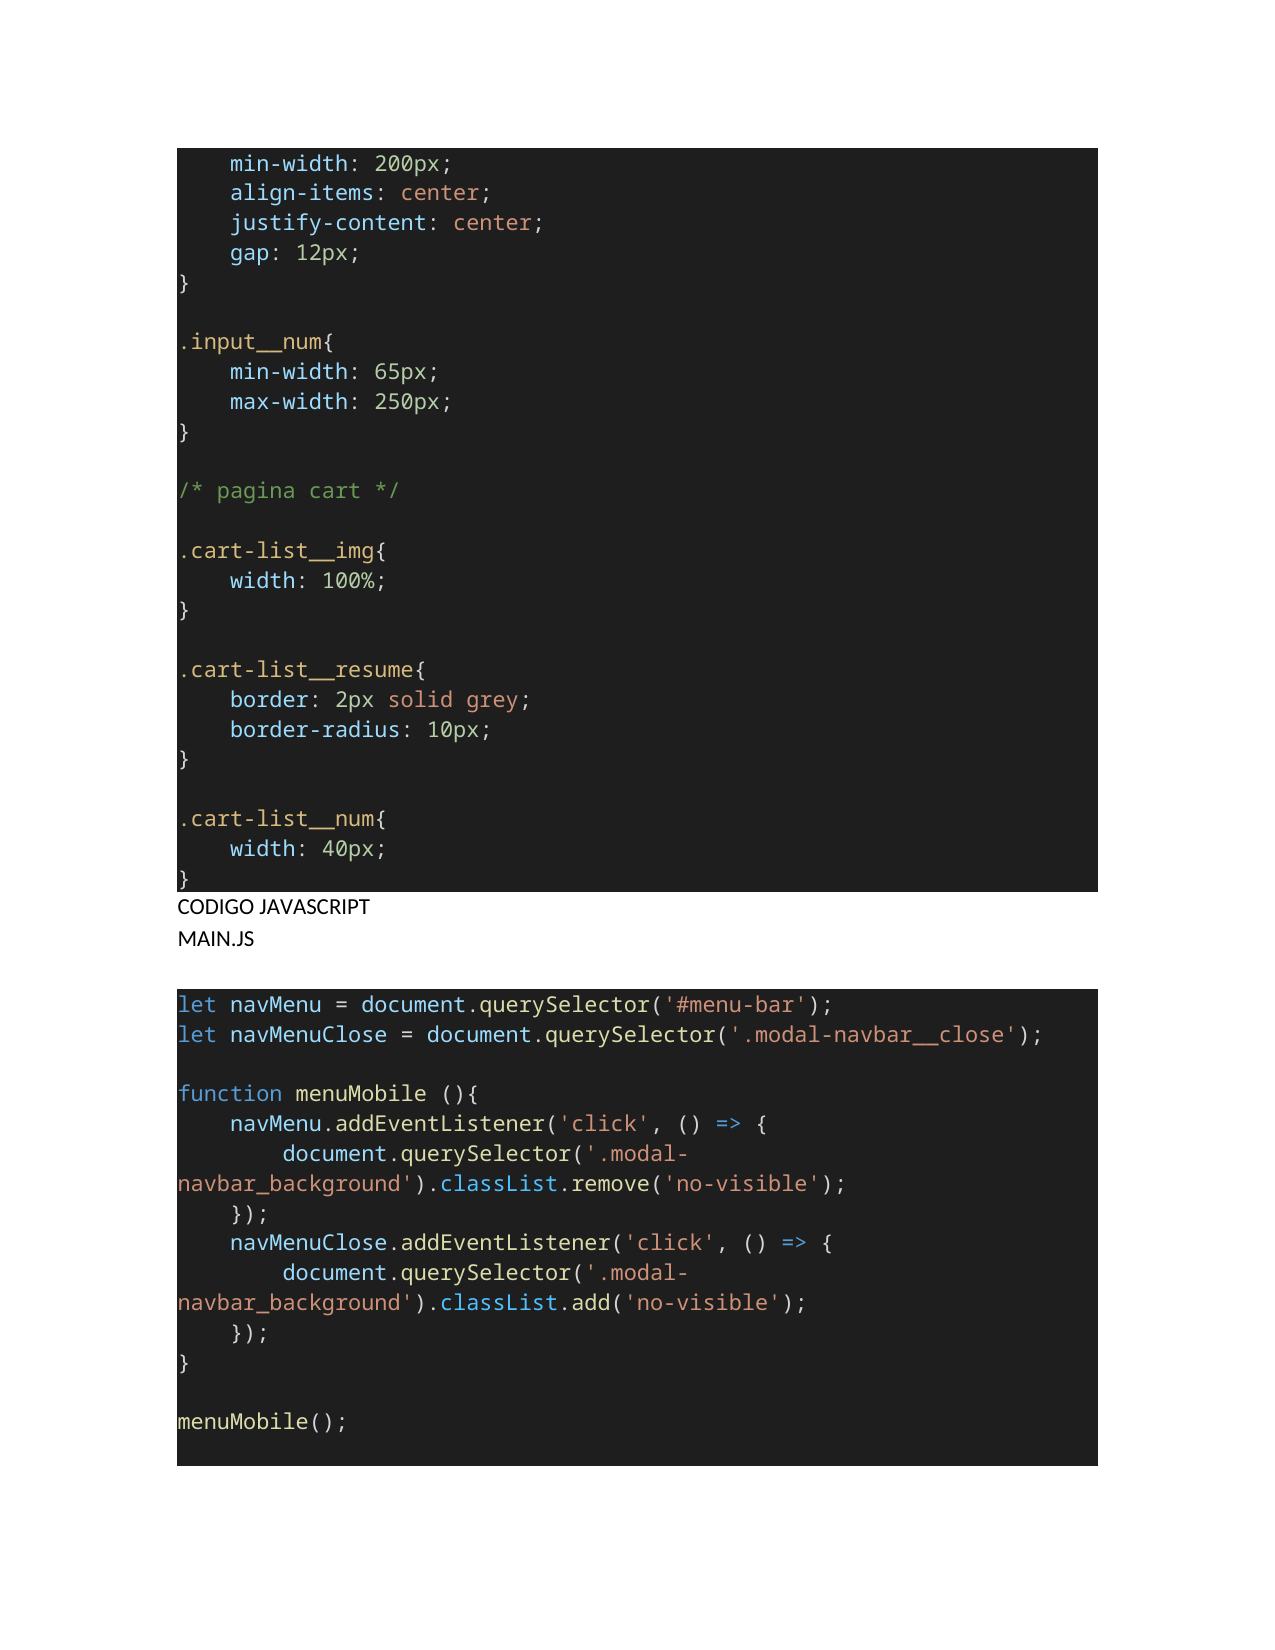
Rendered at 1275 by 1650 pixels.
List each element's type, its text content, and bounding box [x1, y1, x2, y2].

text } [177, 267, 1098, 297]
text min-width: 200px; [177, 148, 1098, 177]
text border: 2px solid grey; [177, 684, 1098, 714]
text max-width: 250px; [177, 386, 1098, 416]
text } [177, 594, 1098, 624]
text /* pagina cart */ [177, 475, 1098, 505]
text gap: 12px; [177, 237, 1098, 267]
text } [177, 416, 1098, 446]
text } [177, 743, 1098, 773]
text navMenuClose.addEventListener('click', () => { [177, 1227, 1098, 1257]
text navMenu.addEventListener('click', () => { [177, 1108, 1098, 1138]
text }); [177, 1197, 1098, 1227]
text CODIGO JAVASCRIPT [177, 892, 1098, 920]
text .input__num{ [177, 326, 1098, 356]
text .cart-list__resume{ [177, 654, 1098, 684]
text let navMenu = document.querySelector('#menu-bar'); [177, 989, 1098, 1019]
text let navMenuClose = document.querySelector('.modal-navbar__close'); [177, 1019, 1098, 1048]
text width: 40px; [177, 833, 1098, 863]
text document.querySelector('.modal-navbar_background').classList.add('no-visible'); [177, 1257, 1098, 1317]
text .cart-list__img{ [177, 535, 1098, 565]
text } [177, 863, 1098, 892]
text } [177, 1346, 1098, 1376]
text function menuMobile (){ [177, 1078, 1098, 1108]
text .cart-list__num{ [177, 803, 1098, 833]
text border-radius: 10px; [177, 714, 1098, 743]
text menuMobile(); [177, 1406, 1098, 1436]
text align-items: center; [177, 177, 1098, 207]
text MAIN.JS [177, 924, 1098, 953]
text justify-content: center; [177, 207, 1098, 237]
text width: 100%; [177, 565, 1098, 594]
text document.querySelector('.modal-navbar_background').classList.remove('no-visible'); [177, 1138, 1098, 1197]
text }); [177, 1317, 1098, 1346]
text min-width: 65px; [177, 356, 1098, 386]
